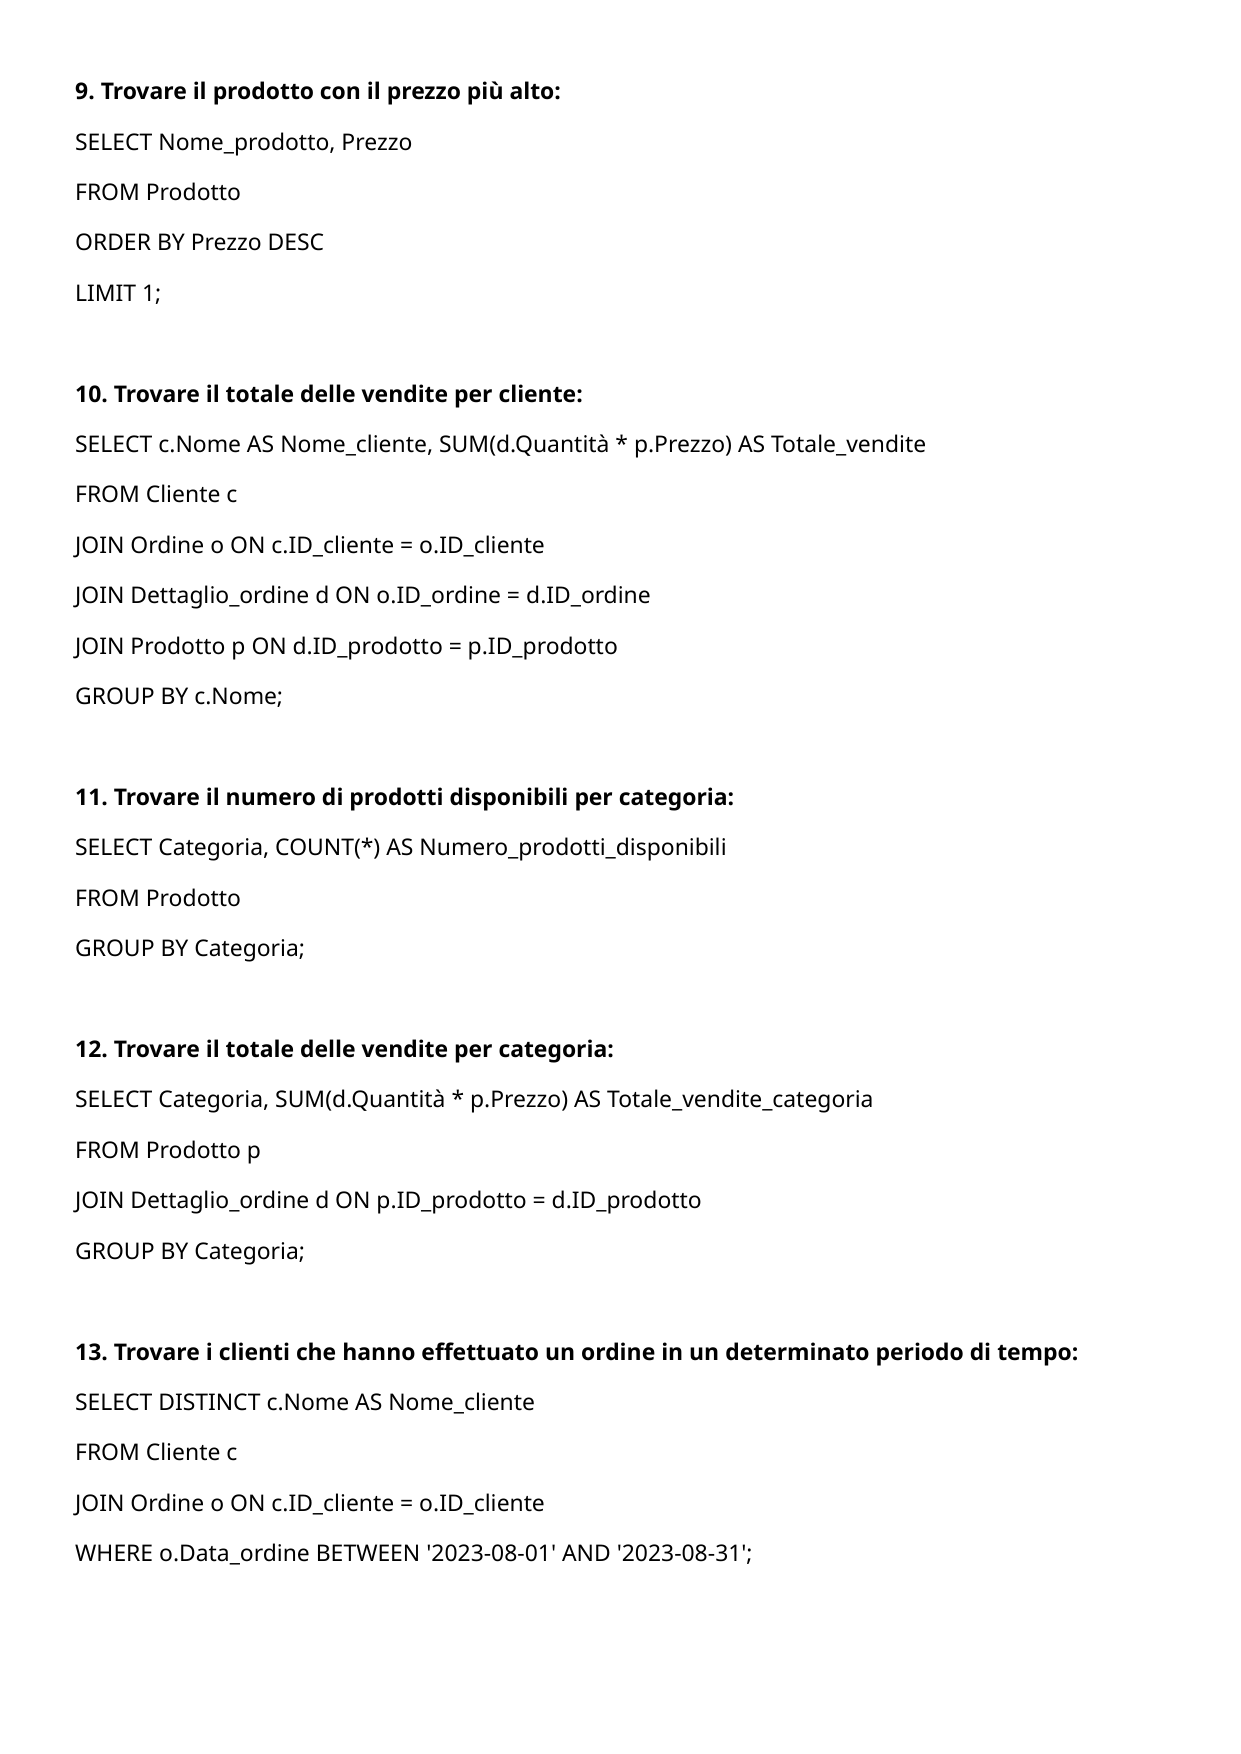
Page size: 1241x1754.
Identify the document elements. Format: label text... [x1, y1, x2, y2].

text 12. Trovare il totale delle vendite per categoria: [75, 1033, 1165, 1064]
text LIMIT 1; [75, 277, 1165, 308]
text GROUP BY Categoria; [75, 932, 1165, 963]
text SELECT c.Nome AS Nome_cliente, SUM(d.Quantità * p.Prezzo) AS Totale_vendite [75, 428, 1165, 459]
text JOIN Prodotto p ON d.ID_prodotto = p.ID_prodotto [75, 629, 1165, 661]
text SELECT Nome_prodotto, Prezzo [75, 125, 1165, 157]
text ORDER BY Prezzo DESC [75, 226, 1165, 257]
text JOIN Ordine o ON c.ID_cliente = o.ID_cliente [75, 1487, 1165, 1518]
text FROM Prodotto p [75, 1134, 1165, 1165]
text SELECT Categoria, SUM(d.Quantità * p.Prezzo) AS Totale_vendite_categoria [75, 1083, 1165, 1114]
text SELECT Categoria, COUNT(*) AS Numero_prodotti_disponibili [75, 831, 1165, 862]
text SELECT DISTINCT c.Nome AS Nome_cliente [75, 1386, 1165, 1417]
text FROM Prodotto [75, 882, 1165, 913]
text JOIN Ordine o ON c.ID_cliente = o.ID_cliente [75, 529, 1165, 560]
text 10. Trovare il totale delle vendite per cliente: [75, 377, 1165, 409]
text FROM Prodotto [75, 176, 1165, 207]
text 11. Trovare il numero di prodotti disponibili per categoria: [75, 781, 1165, 812]
text JOIN Dettaglio_ordine d ON p.ID_prodotto = d.ID_prodotto [75, 1184, 1165, 1215]
text 9. Trovare il prodotto con il prezzo più alto: [75, 75, 1165, 106]
text FROM Cliente c [75, 478, 1165, 509]
text GROUP BY Categoria; [75, 1234, 1165, 1266]
text 13. Trovare i clienti che hanno effettuato un ordine in un determinato periodo di tempo: [75, 1335, 1165, 1367]
text GROUP BY c.Nome; [75, 680, 1165, 711]
text JOIN Dettaglio_ordine d ON o.ID_ordine = d.ID_ordine [75, 579, 1165, 610]
text WHERE o.Data_ordine BETWEEN '2023-08-01' AND '2023-08-31'; [75, 1537, 1165, 1568]
text FROM Cliente c [75, 1436, 1165, 1467]
